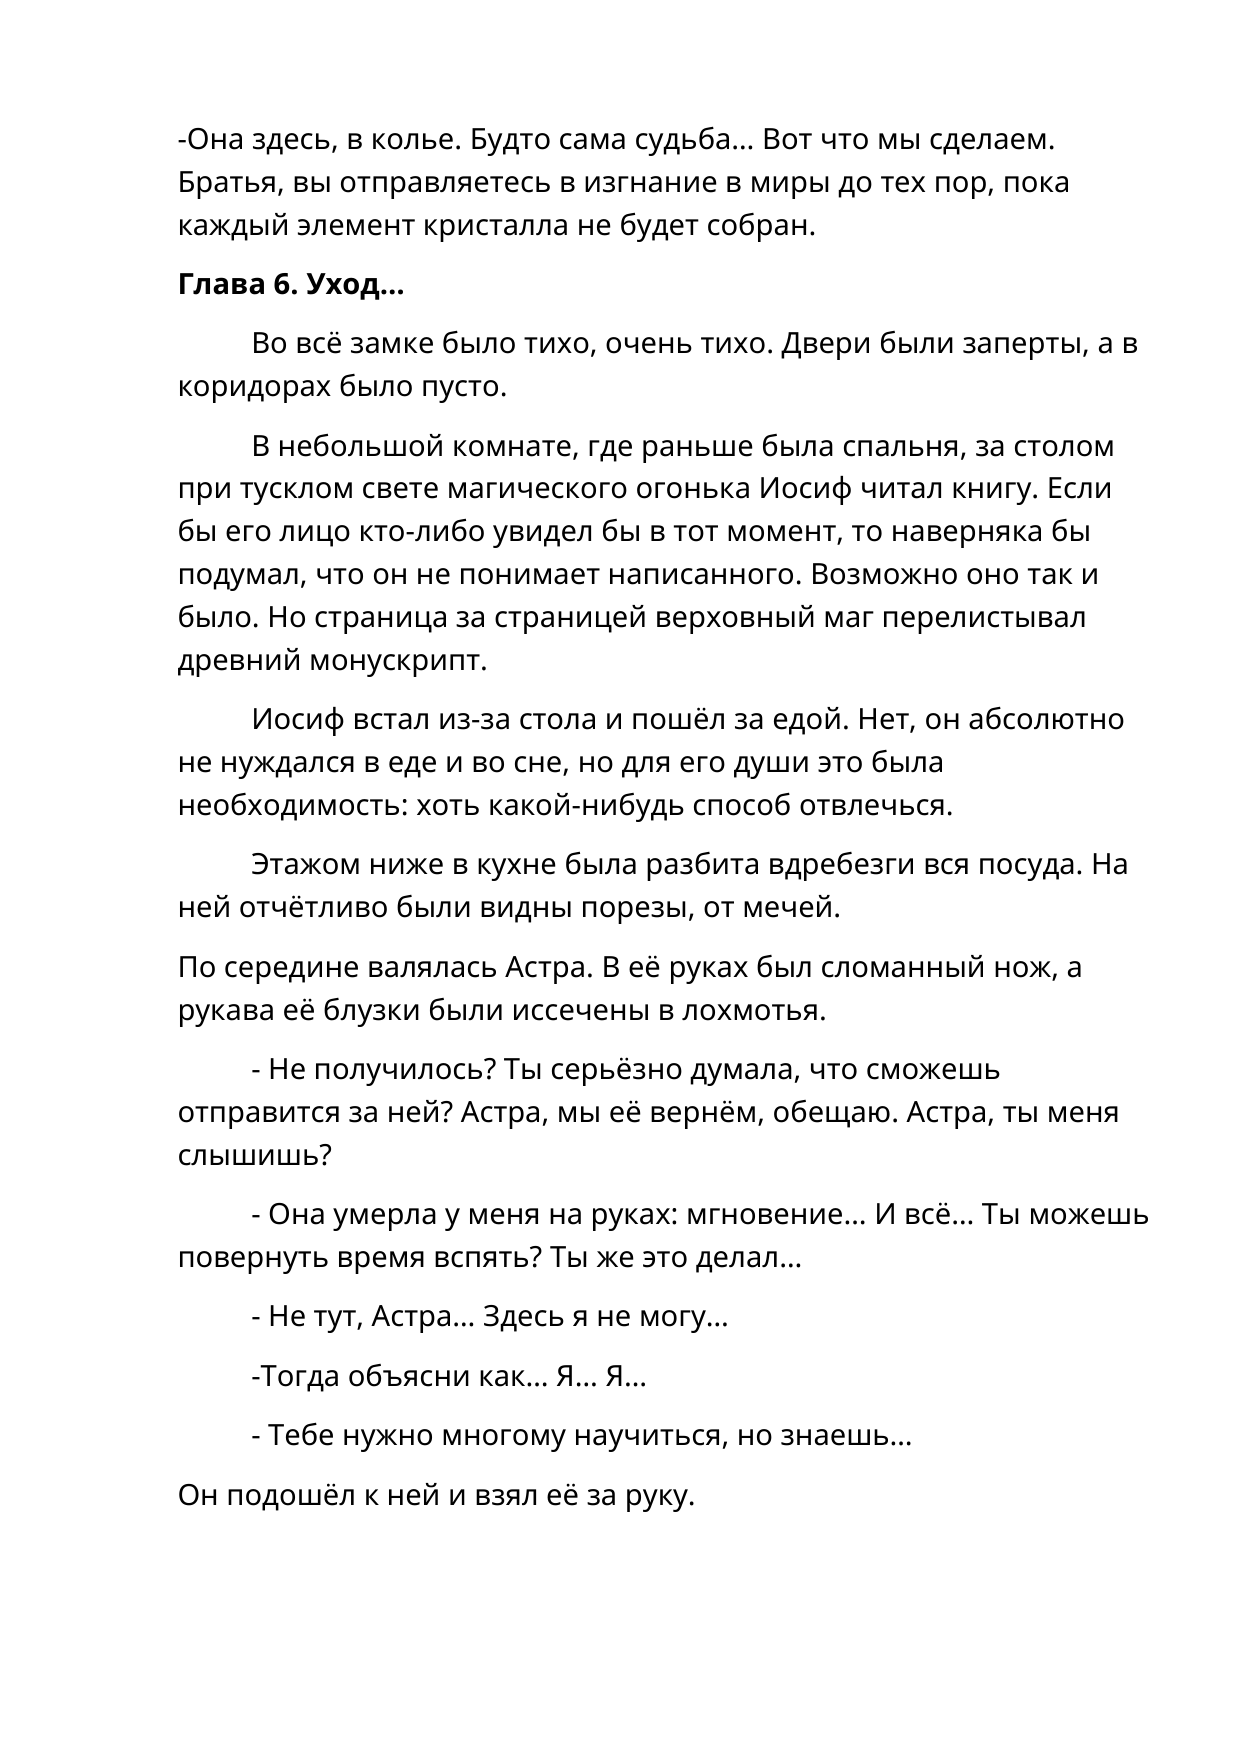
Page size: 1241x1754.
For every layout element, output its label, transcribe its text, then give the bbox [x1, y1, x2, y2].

text Во всё замке было тихо, очень тихо. Двери были заперты, а в коридорах было пусто. [177, 323, 1152, 405]
text - Не получилось? Ты серьёзно думала, что сможешь отправится за ней? Астра, мы её вернём, обещаю. Астра, ты меня слышишь? [177, 1048, 1152, 1173]
text Глава 6. Уход… [177, 263, 1152, 303]
text - Тебе нужно многому научиться, но знаешь… [177, 1414, 1152, 1454]
text - Она умерла у меня на руках: мгновение… И всё… Ты можешь повернуть время вспять? Ты же это делал… [177, 1193, 1152, 1276]
text В небольшой комнате, где раньше была спальня, за столом при тусклом свете магического огонька Иосиф читал книгу. Если бы его лицо кто-либо увидел бы в тот момент, то наверняка бы подумал, что он не понимает написанного. Возможно оно так и было. Но страница за страницей верховный маг перелистывал древний монускрипт. [177, 425, 1152, 679]
text Он подошёл к ней и взял её за руку. [177, 1474, 1152, 1514]
text По середине валялась Астра. В её руках был сломанный нож, а рукава её блузки были иссечены в лохмотья. [177, 946, 1152, 1028]
text Иосиф встал из-за стола и пошёл за едой. Нет, он абсолютно не нуждался в еде и во сне, но для его души это была необходимость: хоть какой-нибудь способ отвлечься. [177, 698, 1152, 824]
text -Тогда объясни как… Я… Я… [177, 1355, 1152, 1395]
text - Не тут, Астра… Здесь я не могу… [177, 1296, 1152, 1335]
text -Она здесь, в колье. Будто сама судьба… Вот что мы сделаем. Братья, вы отправляетесь в изгнание в миры до тех пор, пока каждый элемент кристалла не будет собран. [177, 118, 1152, 243]
text Этажом ниже в кухне была разбита вдребезги вся посуда. На ней отчётливо были видны порезы, от мечей. [177, 844, 1152, 926]
